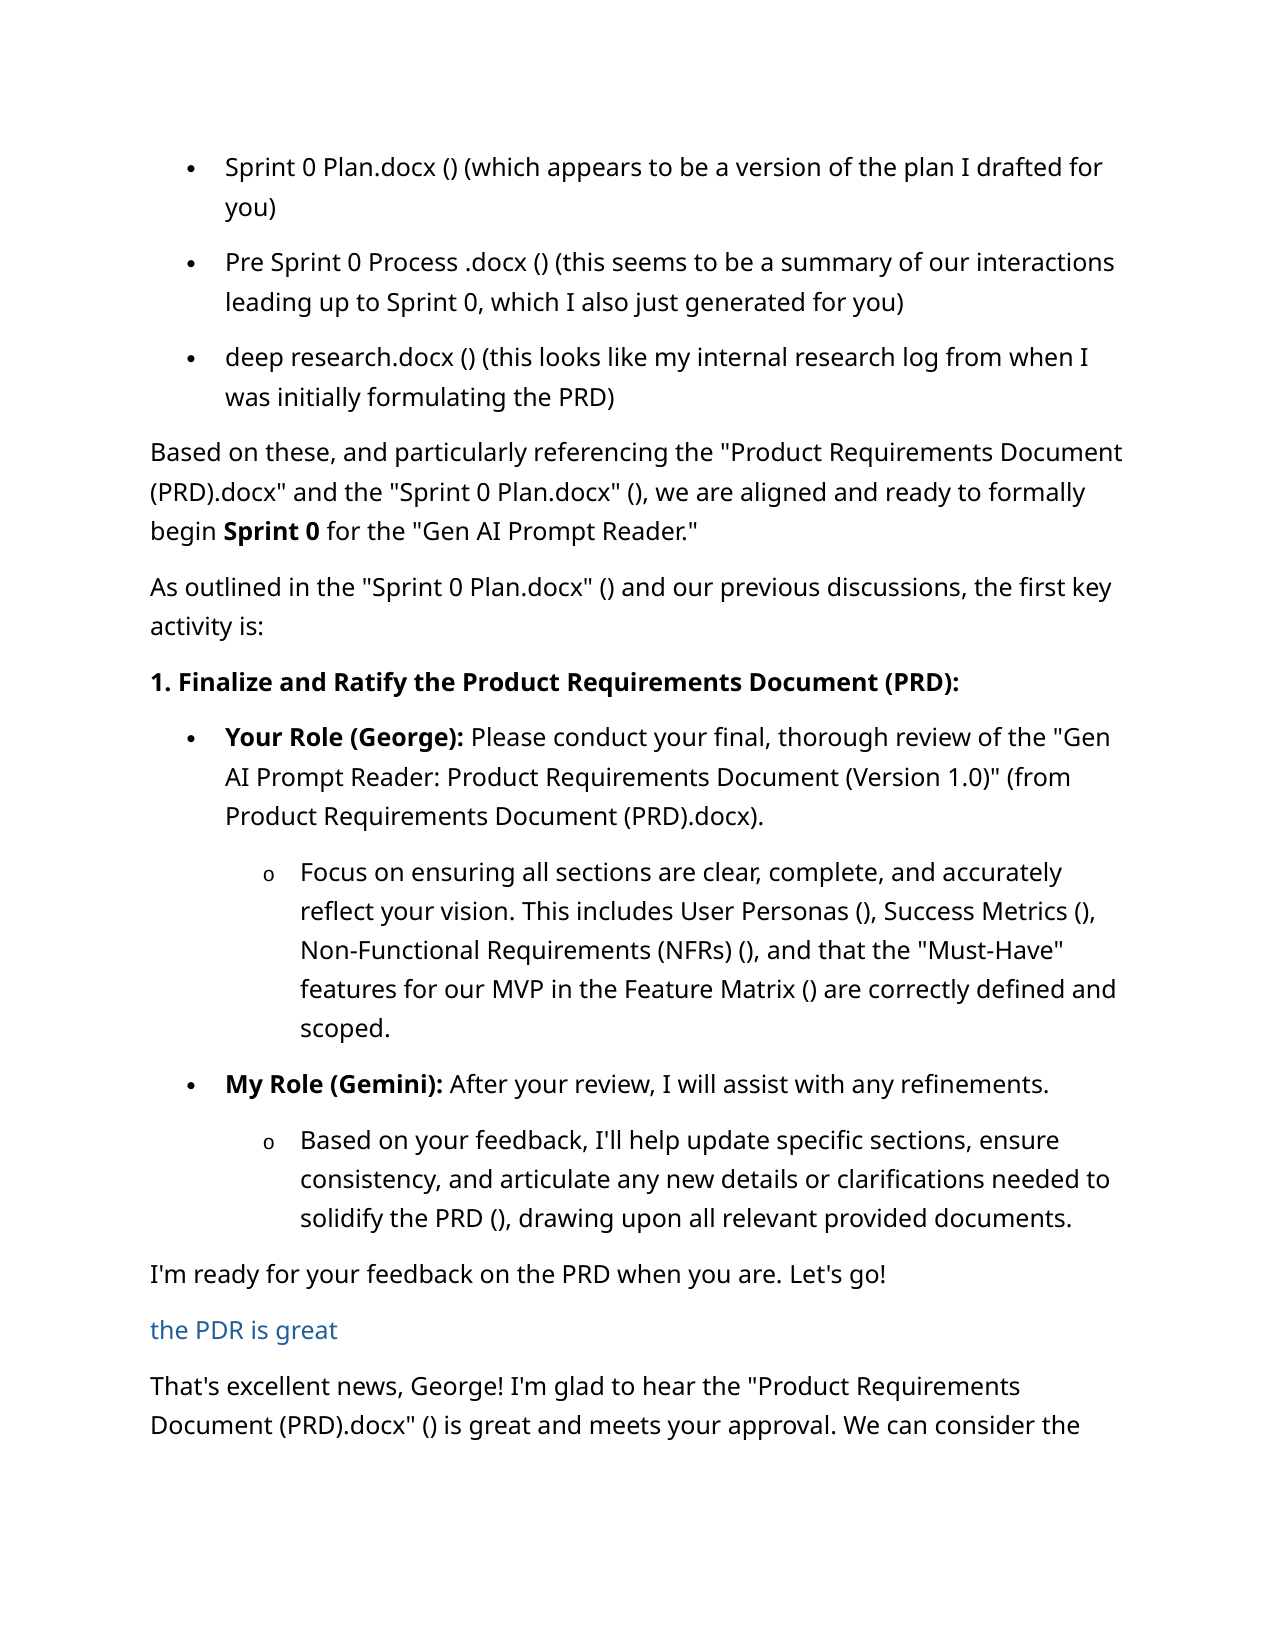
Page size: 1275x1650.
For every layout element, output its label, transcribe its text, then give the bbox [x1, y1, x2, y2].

text As outlined in the "Sprint 0 Plan.docx" () and our previous discussions, the first key activity is: [150, 569, 1125, 642]
list Focus on ensuring all sections are clear, complete, and accurately reflect your vision. This includes User Personas (), Success Metrics (), Non-Functional Requirements (NFRs) (), and that the "Must-Have" features for our MVP in the Feature Matrix () are correctly defined and scoped. [262, 854, 1125, 1045]
list My Role (Gemini): After your review, I will assist with any refinements. [187, 1067, 1125, 1101]
text the PDR is great [150, 1312, 1125, 1347]
list Pre Sprint 0 Process .docx () (this seems to be a summary of our interactions leading up to Sprint 0, which I also just generated for you) [187, 245, 1125, 318]
text Based on these, and particularly referencing the "Product Requirements Document (PRD).docx" and the "Sprint 0 Plan.docx" (), we are aligned and ready to formally begin Sprint 0 for the "Gen AI Prompt Reader." [150, 435, 1125, 547]
list deep research.docx () (this looks like my internal research log from when I was initially formulating the PRD) [187, 340, 1125, 413]
list Based on your feedback, I'll help update specific sections, ensure consistency, and articulate any new details or clarifications needed to solidify the PRD (), drawing upon all relevant provided documents. [262, 1122, 1125, 1235]
list Sprint 0 Plan.docx () (which appears to be a version of the plan I drafted for you) [187, 150, 1125, 223]
text 1. Finalize and Ratify the Product Requirements Document (PRD): [150, 664, 1125, 698]
list Your Role (George): Please conduct your final, thorough review of the "Gen AI Prompt Reader: Product Requirements Document (Version 1.0)" (from Product Requirements Document (PRD).docx). [187, 720, 1125, 832]
text I'm ready for your feedback on the PRD when you are. Let's go! [150, 1257, 1125, 1291]
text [150, 1368, 1125, 1442]
